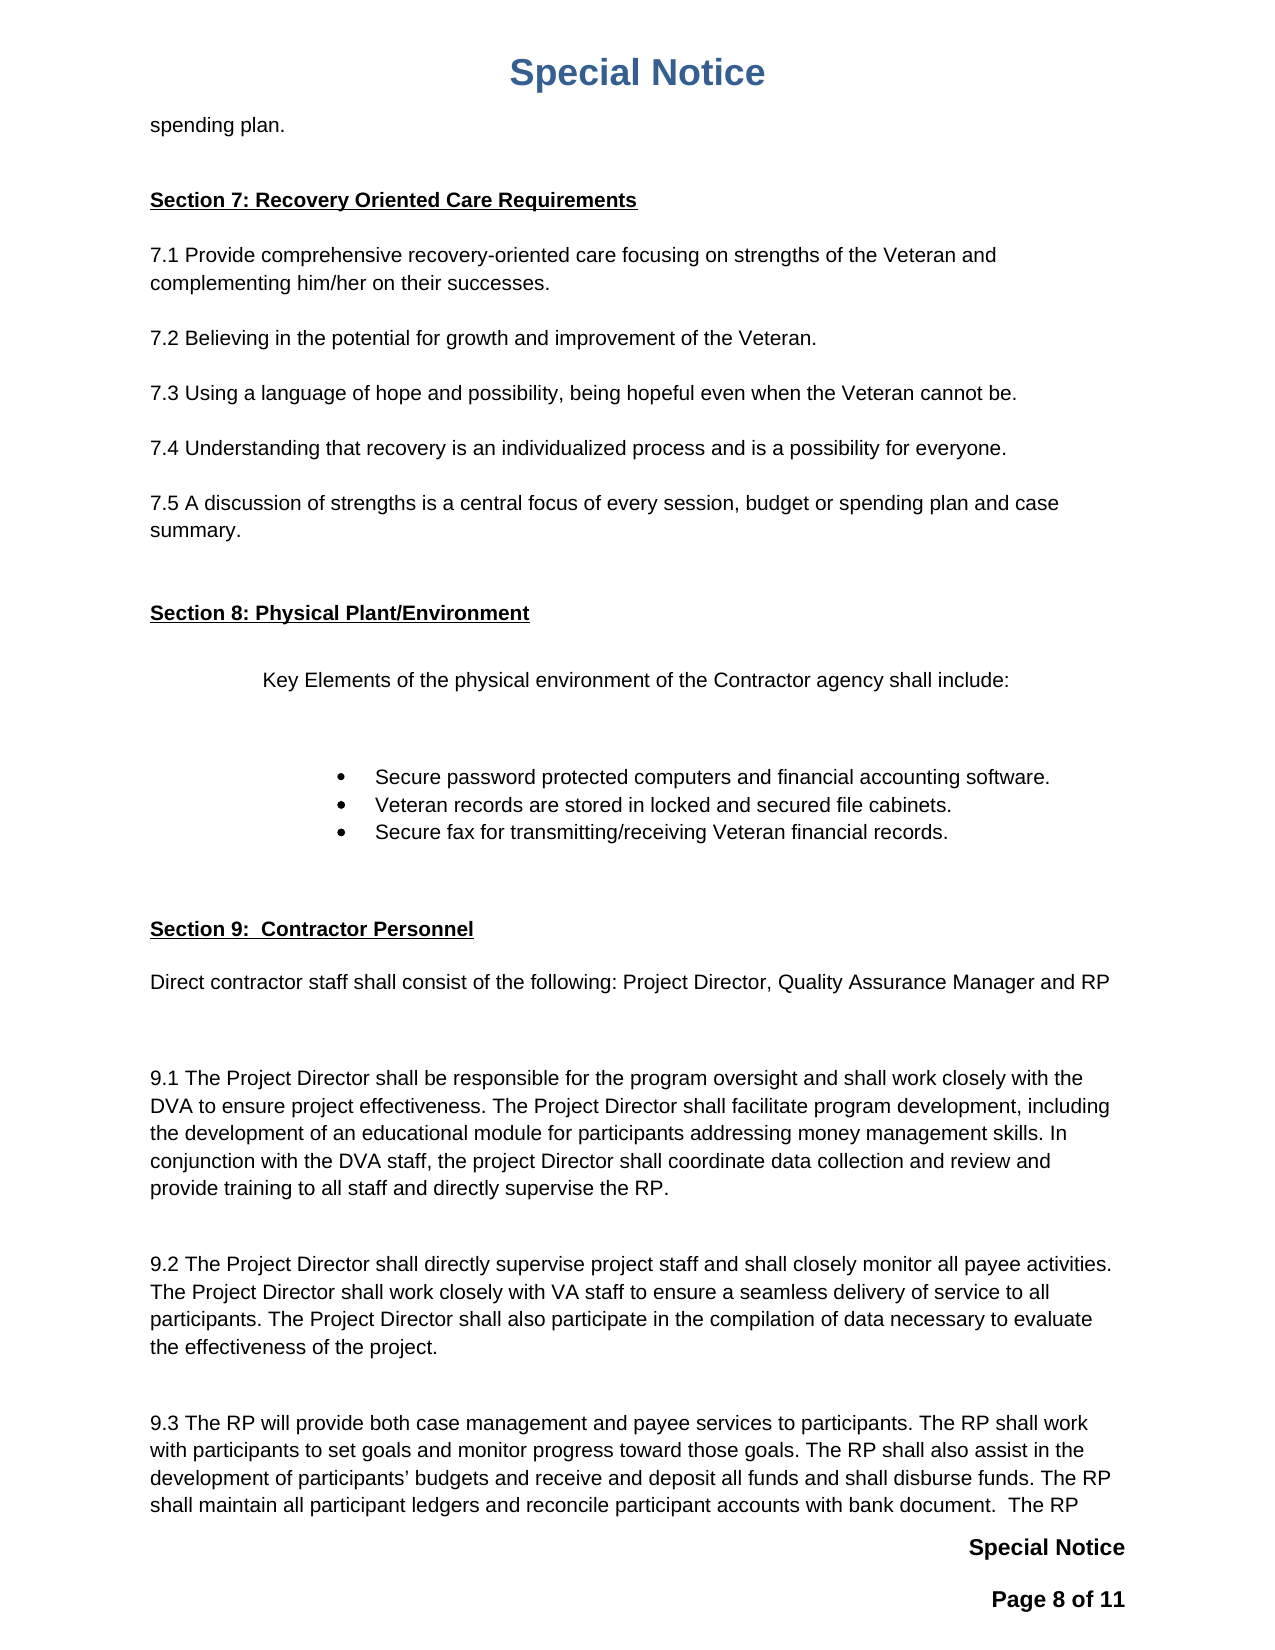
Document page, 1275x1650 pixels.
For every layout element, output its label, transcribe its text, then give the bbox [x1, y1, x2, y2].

text 9.1 The Project Director shall be responsible for the program oversight and shall work closely with the DVA to ensure project effectiveness. The Project Director shall facilitate program development, including the development of an educational module for participants addressing money management skills. In conjunction with the DVA staff, the project Director shall coordinate data collection and review and provide training to all staff and directly supervise the RP. [150, 1066, 1125, 1200]
text 7.4 Understanding that recovery is an individualized process and is a possibility for everyone. [150, 436, 1125, 460]
text Section 8: Physical Plant/Environment [150, 601, 1125, 625]
list Secure password protected computers and financial accounting software. [337, 765, 1125, 789]
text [150, 1410, 1125, 1517]
text Direct contractor staff shall consist of the following: Project Director, Quality Assurance Manager and RP [150, 969, 1125, 993]
text 7.2 Believing in the potential for growth and improvement of the Veteran. [150, 326, 1125, 350]
text 7.1 Provide comprehensive recovery-oriented care focusing on strengths of the Veteran and complementing him/her on their successes. [150, 243, 1125, 295]
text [150, 112, 1125, 136]
list Secure fax for transmitting/receiving Veteran financial records. [337, 820, 1125, 844]
text Section 9: Contractor Personnel [150, 917, 1125, 941]
text Section 7: Recovery Oriented Care Requirements [150, 188, 1125, 212]
text 7.3 Using a language of hope and possibility, being hopeful even when the Veteran cannot be. [150, 381, 1125, 405]
text 7.5 A discussion of strengths is a central focus of every session, budget or spending plan and case summary. [150, 491, 1125, 542]
text 9.2 The Project Director shall directly supervise project staff and shall closely monitor all payee activities. The Project Director shall work closely with VA staff to ensure a seamless delivery of service to all participants. The Project Director shall also participate in the compilation of data necessary to evaluate the effectiveness of the project. [150, 1252, 1125, 1358]
list Veteran records are stored in locked and secured file cabinets. [337, 793, 1125, 817]
list Key Elements of the physical environment of the Contractor agency shall include: [262, 668, 1125, 692]
